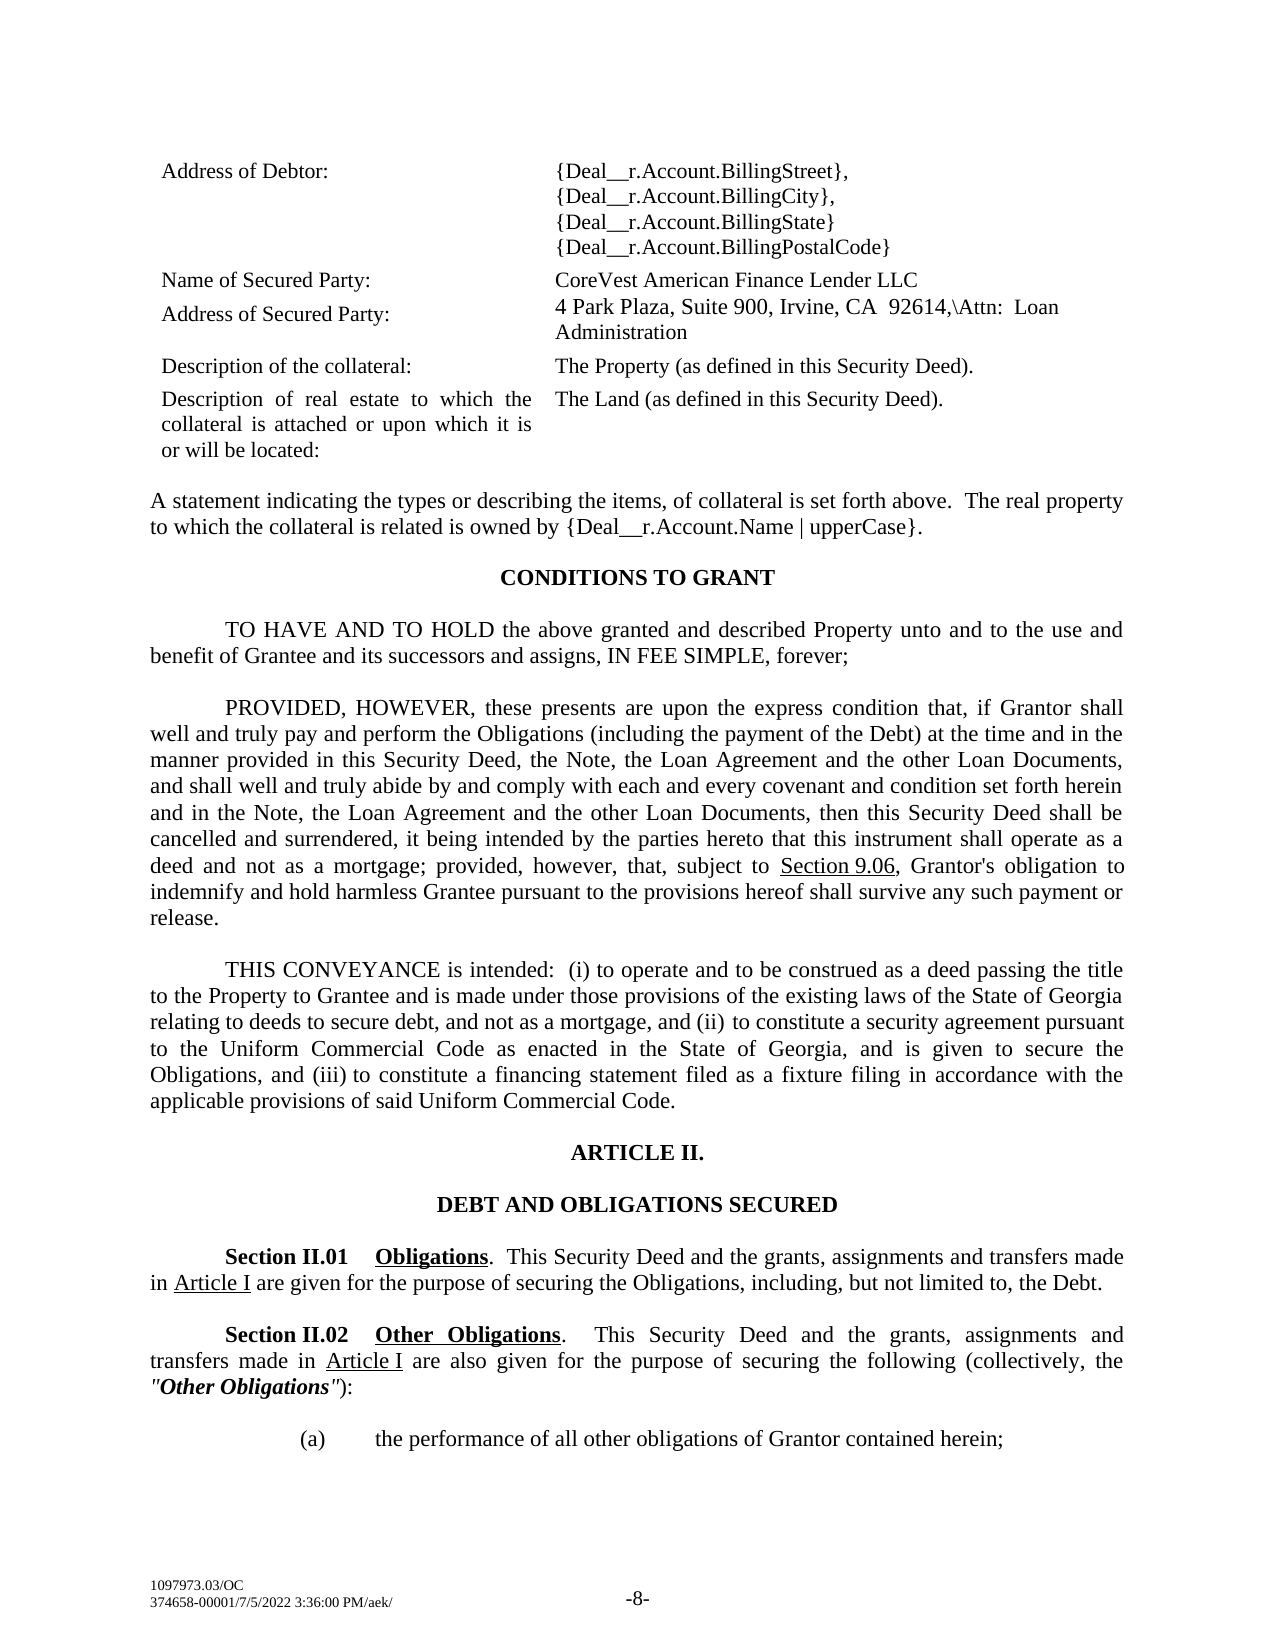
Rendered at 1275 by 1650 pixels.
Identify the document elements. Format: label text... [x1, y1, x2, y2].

subtitle Other Obligations. This Security Deed and the grants, assignments and transfers made in Article I are also given for the purpose of securing the following (collectively, the "Other Obligations"): [150, 1321, 1125, 1400]
table_cell Address of Secured Party: [150, 293, 544, 344]
subtitle DEBT AND OBLIGATIONS SECURED [150, 1139, 1125, 1218]
text A statement indicating the types or describing the items, of collateral is set forth above. The real property to which the collateral is related is owned by {Deal__r.Account.Name | upperCase}. [150, 487, 1125, 539]
table_cell CoreVest American Finance Lender LLC [544, 259, 1124, 293]
table_cell Address of Debtor: [150, 150, 544, 259]
table_cell Description of the collateral: [150, 344, 544, 378]
text TO HAVE AND TO HOLD the above granted and described Property unto and to the use and benefit of Grantee and its successors and assigns, IN FEE SIMPLE, forever; [150, 616, 1125, 668]
text PROVIDED, HOWEVER, these presents are upon the express condition that, if Grantor shall well and truly pay and perform the Obligations (including the payment of the Debt) at the time and in the manner provided in this Security Deed, the Note, the Loan Agreement and the other Loan Documents, and shall well and truly abide by and comply with each and every covenant and condition set forth herein and in the Note, the Loan Agreement and the other Loan Documents, then this Security Deed shall be cancelled and surrendered, it being intended by the parties hereto that this instrument shall operate as a deed and not as a mortgage; provided, however, that, subject to Section 9.06, Grantor's obligation to indemnify and hold harmless Grantee pursuant to the provisions hereof shall survive any such payment or release. [150, 693, 1125, 931]
table_cell 4 Park Plaza, Suite 900, Irvine, CA 92614,\Attn: Loan Administration [544, 293, 1124, 344]
table_cell {Deal__r.Account.BillingStreet}, {Deal__r.Account.BillingCity}, {Deal__r.Account.BillingState} {Deal__r.Account.BillingPostalCode} [544, 150, 1124, 259]
table_cell Description of real estate to which the collateral is attached or upon which it is or will be located: [150, 378, 544, 462]
text THIS CONVEYANCE is intended: (i) to operate and to be construed as a deed passing the title to the Property to Grantee and is made under those provisions of the existing laws of the State of Georgia relating to deeds to secure debt, and not as a mortgage, and (ii) to constitute a security agreement pursuant to the Uniform Commercial Code as enacted in the State of Georgia, and is given to secure the Obligations, and (iii) to constitute a financing statement filed as a fixture filing in accordance with the applicable provisions of said Uniform Commercial Code. [150, 956, 1125, 1114]
table_cell Name of Secured Party: [150, 259, 544, 293]
table_cell The Property (as defined in this Security Deed). [544, 344, 1124, 378]
subtitle the performance of all other obligations of Grantor contained herein; [150, 1425, 1125, 1451]
text CONDITIONS TO GRANT [150, 564, 1125, 591]
table_cell The Land (as defined in this Security Deed). [544, 378, 1124, 462]
subtitle Obligations. This Security Deed and the grants, assignments and transfers made in Article I are given for the purpose of securing the Obligations, including, but not limited to, the Debt. [150, 1243, 1125, 1296]
